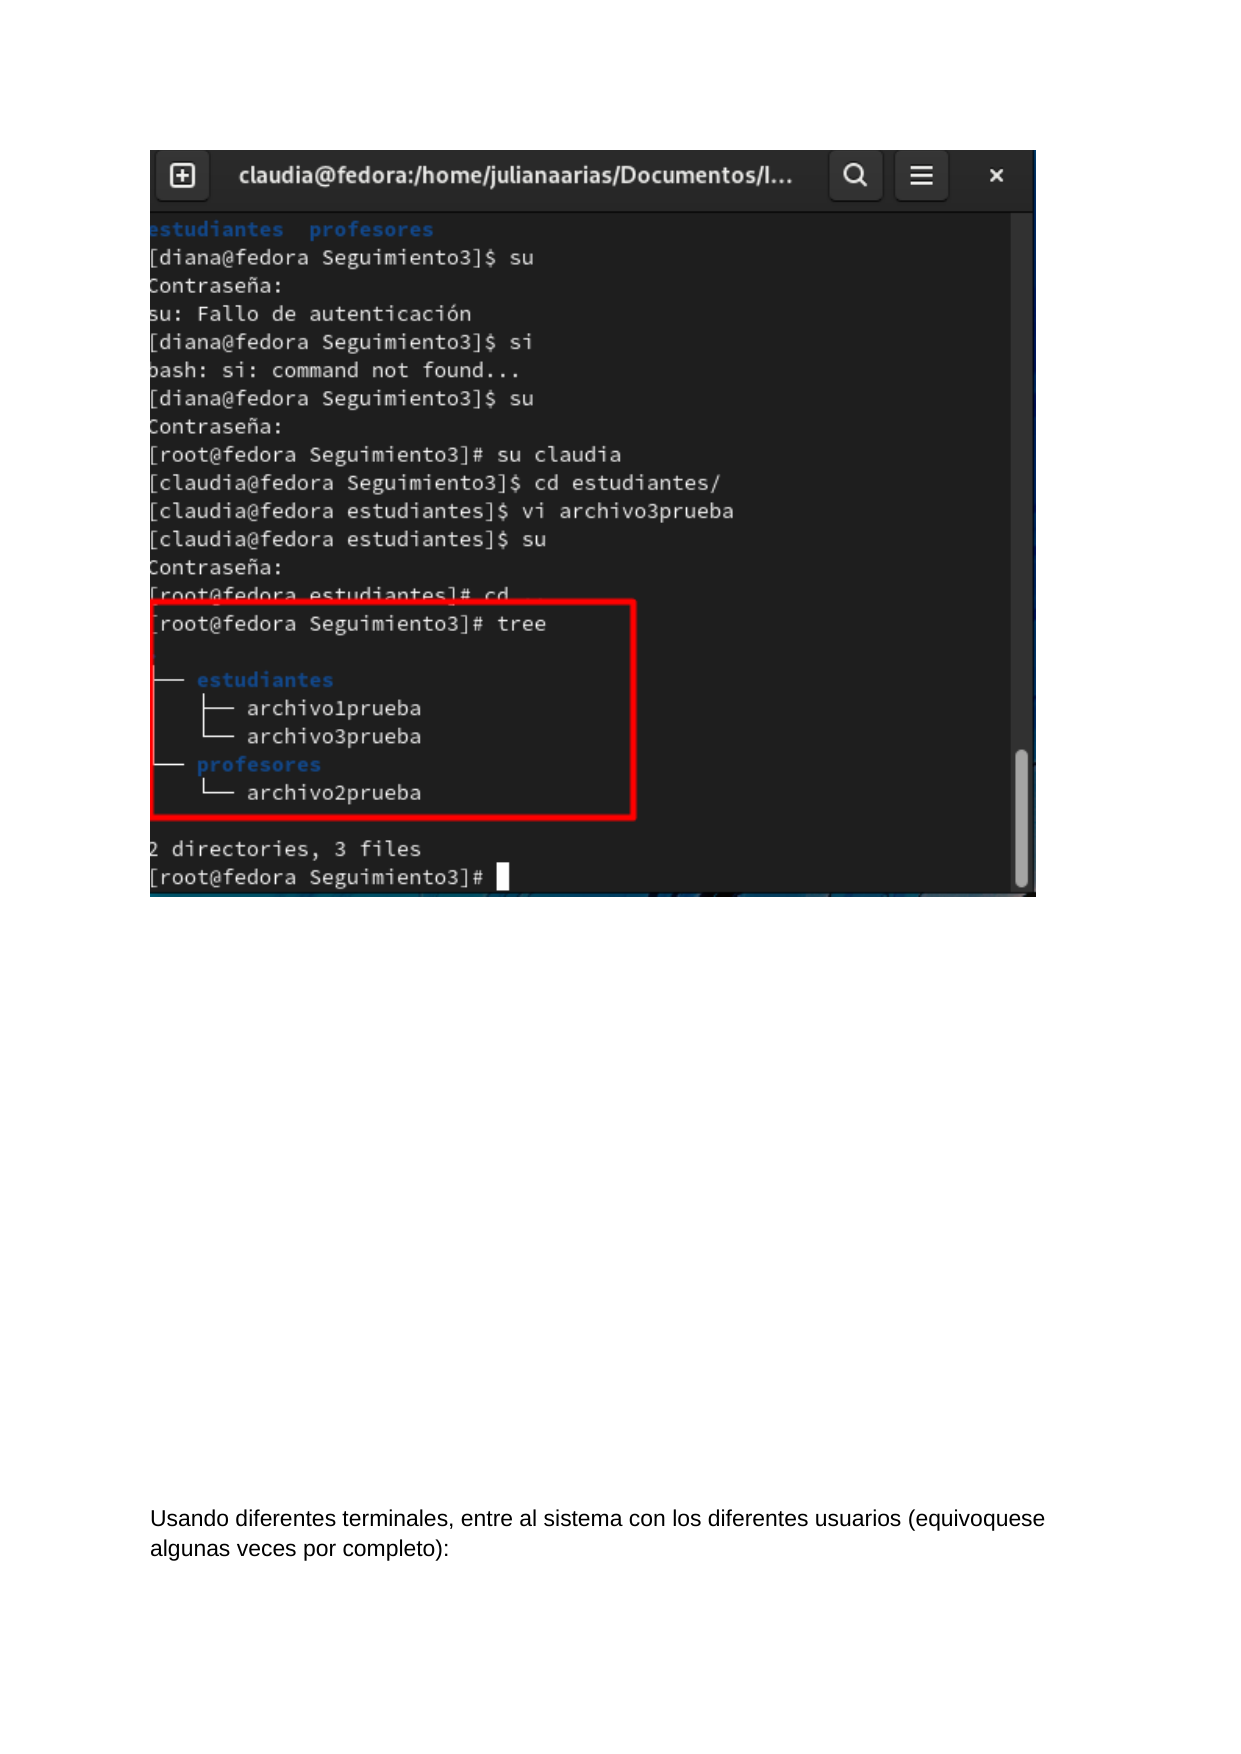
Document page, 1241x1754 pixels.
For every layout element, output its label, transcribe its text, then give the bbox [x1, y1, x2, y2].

picture [150, 150, 1036, 897]
text Usando diferentes terminales, entre al sistema con los diferentes usuarios (equivoquese algunas veces por completo): [150, 1505, 1090, 1561]
